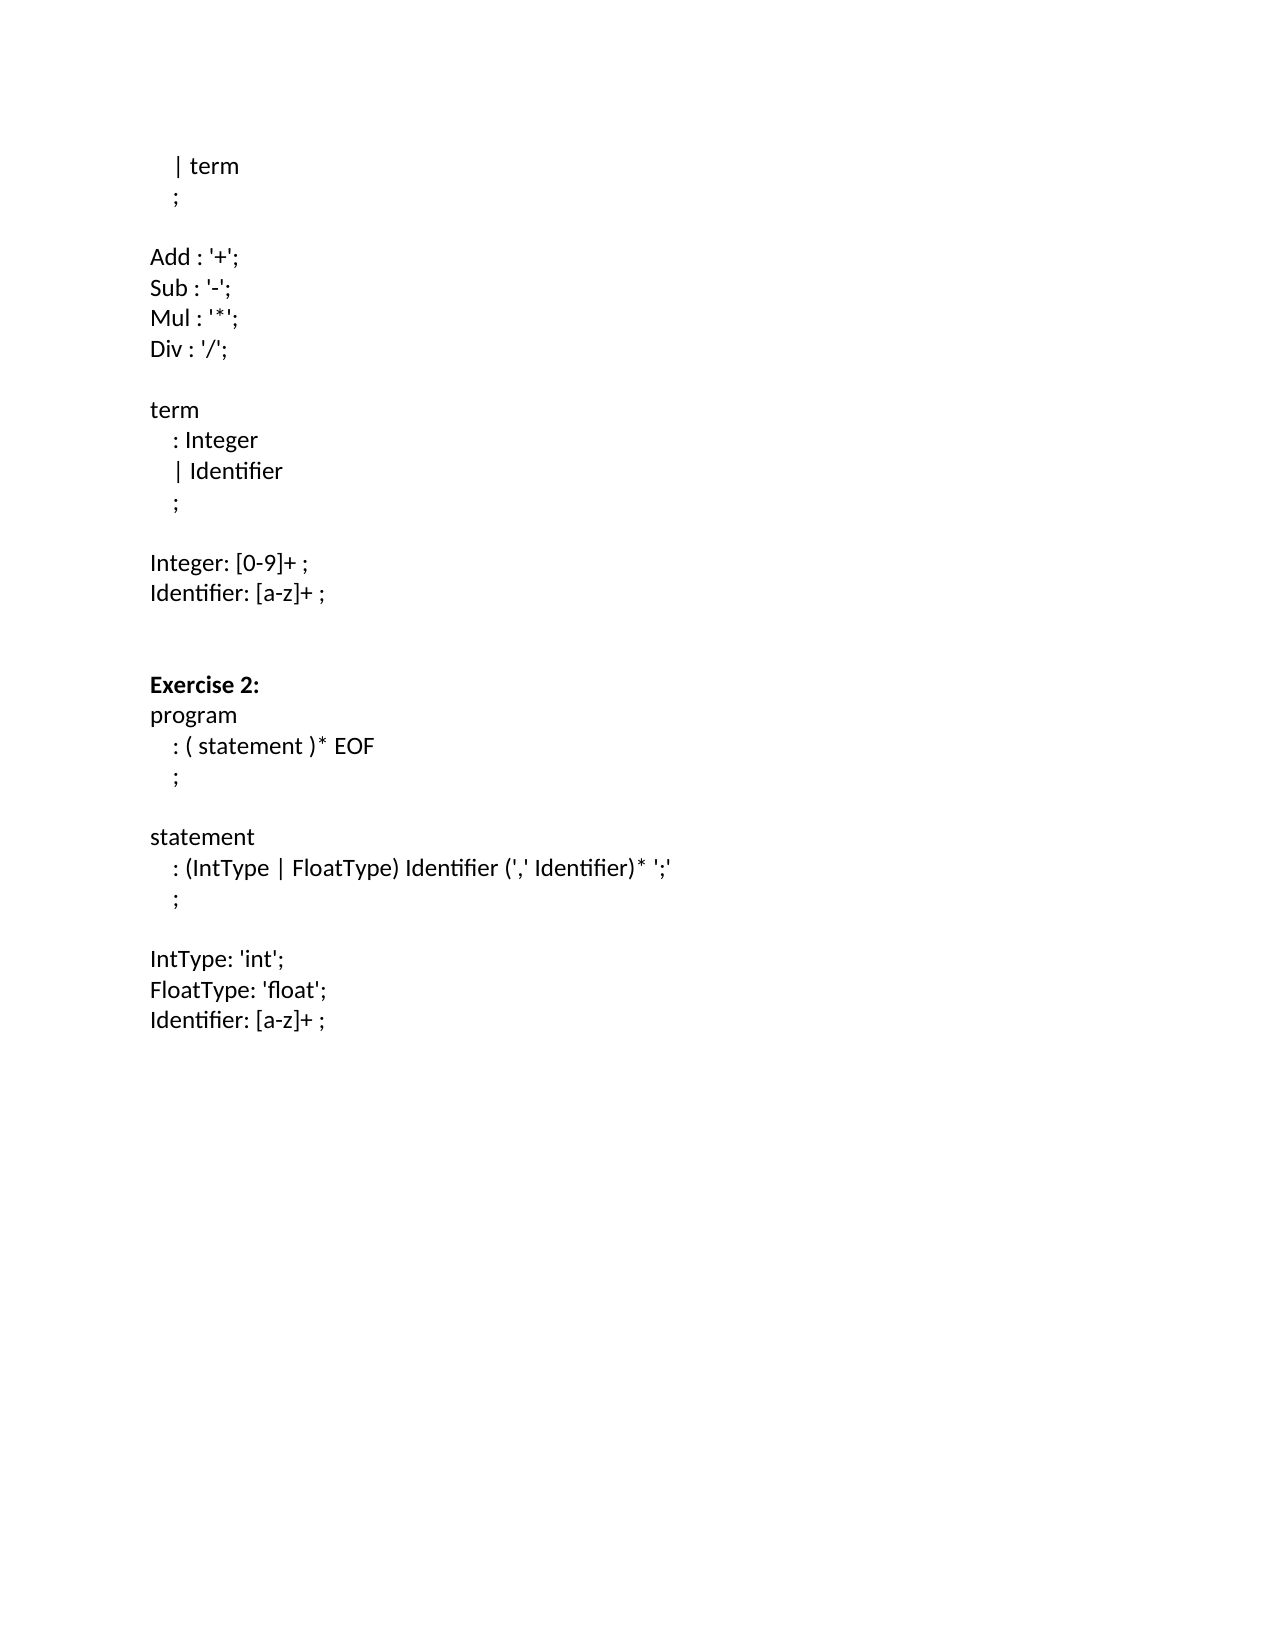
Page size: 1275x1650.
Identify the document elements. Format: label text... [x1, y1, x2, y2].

text : (IntType | FloatType) Identifier (',' Identifier)* ';' [150, 852, 1125, 882]
text Exercise 2: [150, 669, 1125, 699]
text ; [150, 760, 1125, 791]
text IntType: 'int'; [150, 943, 1125, 974]
text Add : '+'; [150, 242, 1125, 272]
text | term [150, 150, 1125, 181]
text Identifier: [a-z]+ ; [150, 1004, 1125, 1035]
text Div : '/'; [150, 333, 1125, 364]
text FloatType: 'float'; [150, 974, 1125, 1004]
text statement [150, 821, 1125, 852]
text Mul : '*'; [150, 303, 1125, 333]
text : ( statement )* EOF [150, 730, 1125, 760]
text ; [150, 882, 1125, 913]
text | Identifier [150, 455, 1125, 486]
text ; [150, 181, 1125, 211]
text : Integer [150, 425, 1125, 455]
text Integer: [0-9]+ ; [150, 547, 1125, 577]
text Identifier: [a-z]+ ; [150, 577, 1125, 608]
text ; [150, 486, 1125, 516]
text program [150, 699, 1125, 730]
text term [150, 394, 1125, 425]
text Sub : '-'; [150, 272, 1125, 303]
